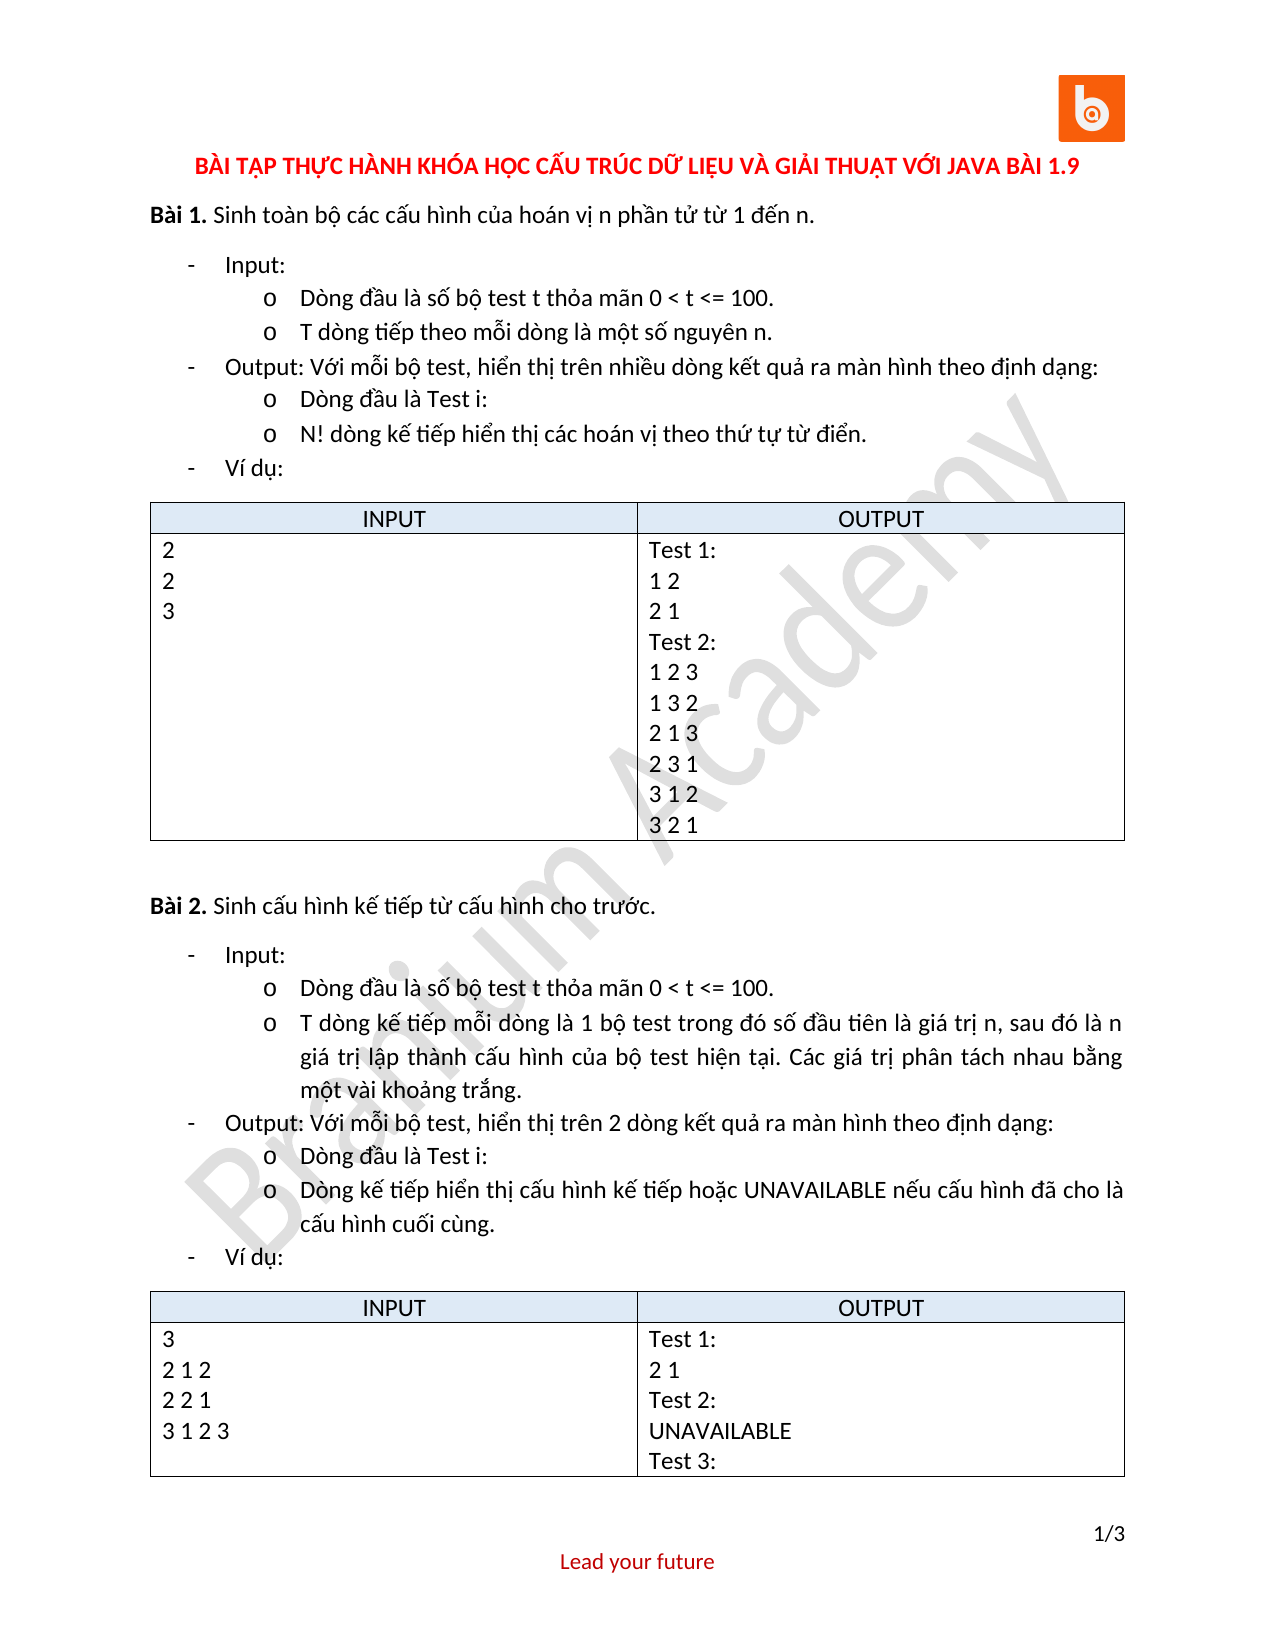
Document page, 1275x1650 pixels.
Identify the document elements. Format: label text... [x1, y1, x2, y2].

list Ví dụ: [187, 452, 1125, 483]
table_header OUTPUT [638, 503, 1124, 533]
text Bài 2. Sinh cấu hình kế tiếp từ cấu hình cho trước. [150, 890, 1125, 921]
table_cell 3 2 1 2 2 2 1 3 1 2 3 [151, 1323, 637, 1476]
picture [1058, 75, 1125, 142]
list Input: [187, 940, 1125, 970]
list Output: Với mỗi bộ test, hiển thị trên nhiều dòng kết quả ra màn hình theo định dạng: [187, 351, 1125, 381]
table_cell Test 1: 1 2 2 1 Test 2: 1 2 3 1 3 2 2 1 3 2 3 1 3 1 2 3 2 1 [638, 534, 1124, 839]
table_cell Test 1: 2 1 Test 2: UNAVAILABLE Test 3: 1 3 2 [638, 1323, 1124, 1476]
list N! dòng kế tiếp hiển thị các hoán vị theo thứ tự từ điển. [262, 418, 1125, 449]
list Input: [187, 249, 1125, 280]
text Bài 1. Sinh toàn bộ các cấu hình của hoán vị n phần tử từ 1 đến n. [150, 199, 1125, 230]
list T dòng kế tiếp mỗi dòng là 1 bộ test trong đó số đầu tiên là giá trị n, sau đó là n giá trị lập thành cấu hình của bộ test hiện tại. Các giá trị phân tách nhau bằng một vài khoảng trắng. [262, 1007, 1125, 1104]
table_header INPUT [151, 503, 637, 533]
list Ví dụ: [187, 1241, 1125, 1272]
list Dòng kế tiếp hiển thị cấu hình kế tiếp hoặc UNAVAILABLE nếu cấu hình đã cho là cấu hình cuối cùng. [262, 1174, 1125, 1239]
list Dòng đầu là Test i: [262, 383, 1125, 415]
text BÀI TẬP THỰC HÀNH KHÓA HỌC CẤU TRÚC DỮ LIỆU VÀ GIẢI THUẬT VỚI JAVA BÀI 1.9 [150, 150, 1125, 181]
table_cell 2 2 3 [151, 534, 637, 839]
list Dòng đầu là số bộ test t thỏa mãn 0 < t <= 100. [262, 973, 1125, 1004]
list Dòng đầu là Test i: [262, 1140, 1125, 1172]
list T dòng tiếp theo mỗi dòng là một số nguyên n. [262, 316, 1125, 348]
list Output: Với mỗi bộ test, hiển thị trên 2 dòng kết quả ra màn hình theo định dạng: [187, 1107, 1125, 1137]
list Dòng đầu là số bộ test t thỏa mãn 0 < t <= 100. [262, 282, 1125, 314]
table_header OUTPUT [638, 1292, 1124, 1322]
table_header INPUT [151, 1292, 637, 1322]
